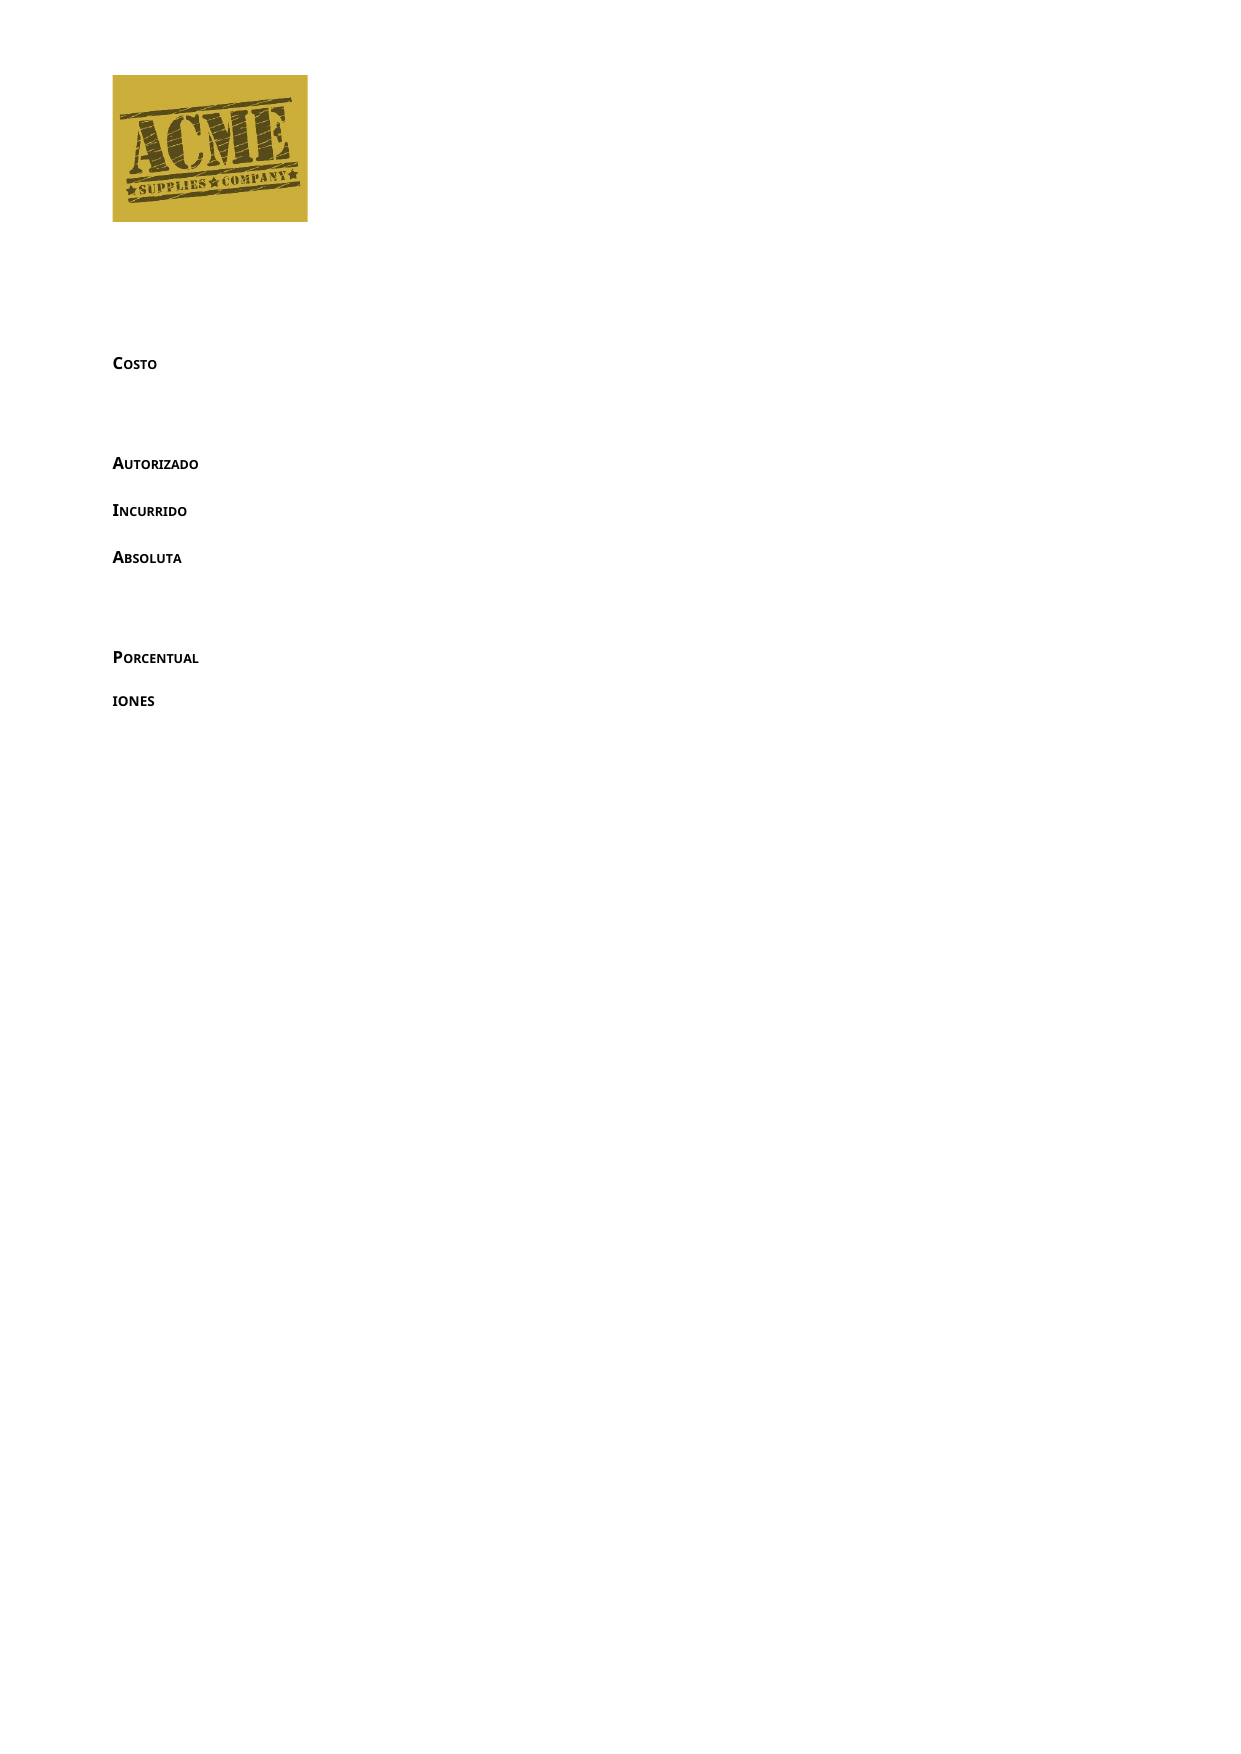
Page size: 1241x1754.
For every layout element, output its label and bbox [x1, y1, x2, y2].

picture [112, 75, 308, 222]
